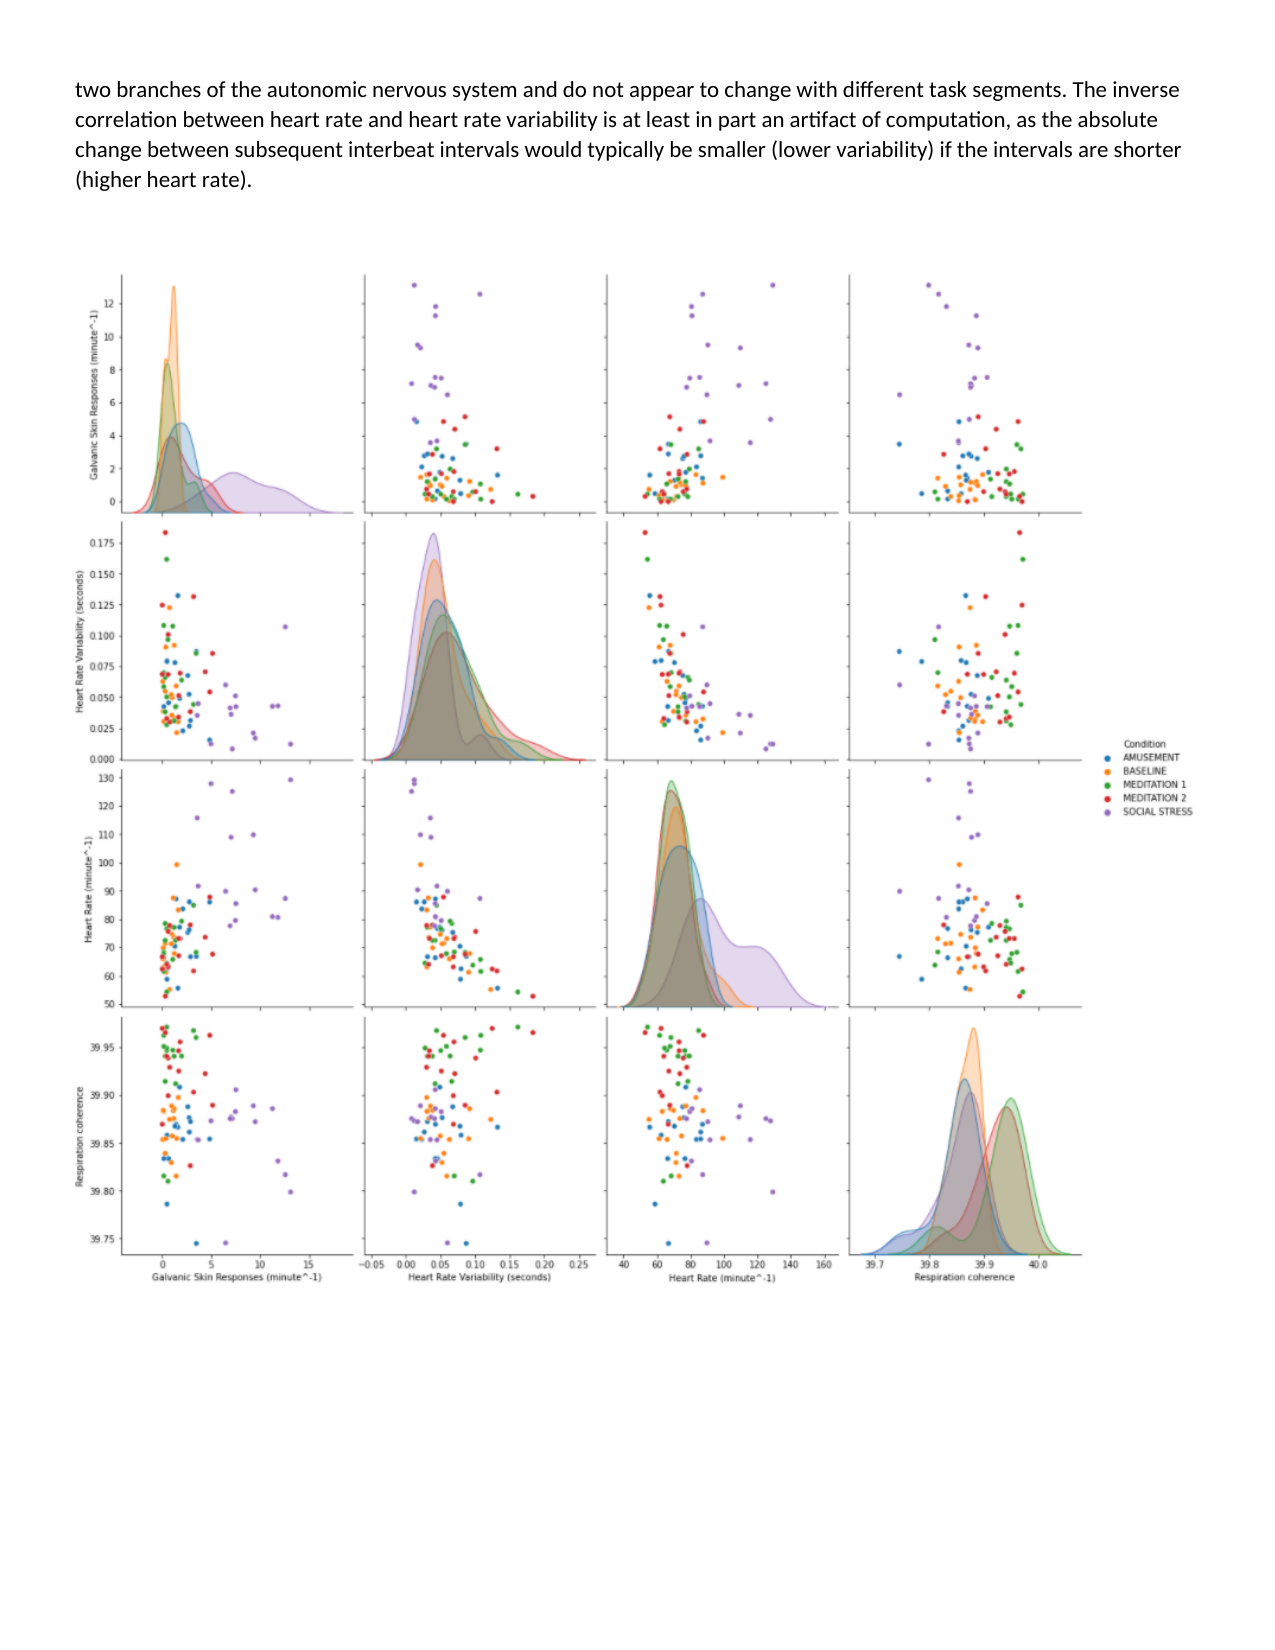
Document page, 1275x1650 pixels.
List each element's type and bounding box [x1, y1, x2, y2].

picture [75, 259, 1200, 1291]
text [75, 75, 1200, 194]
